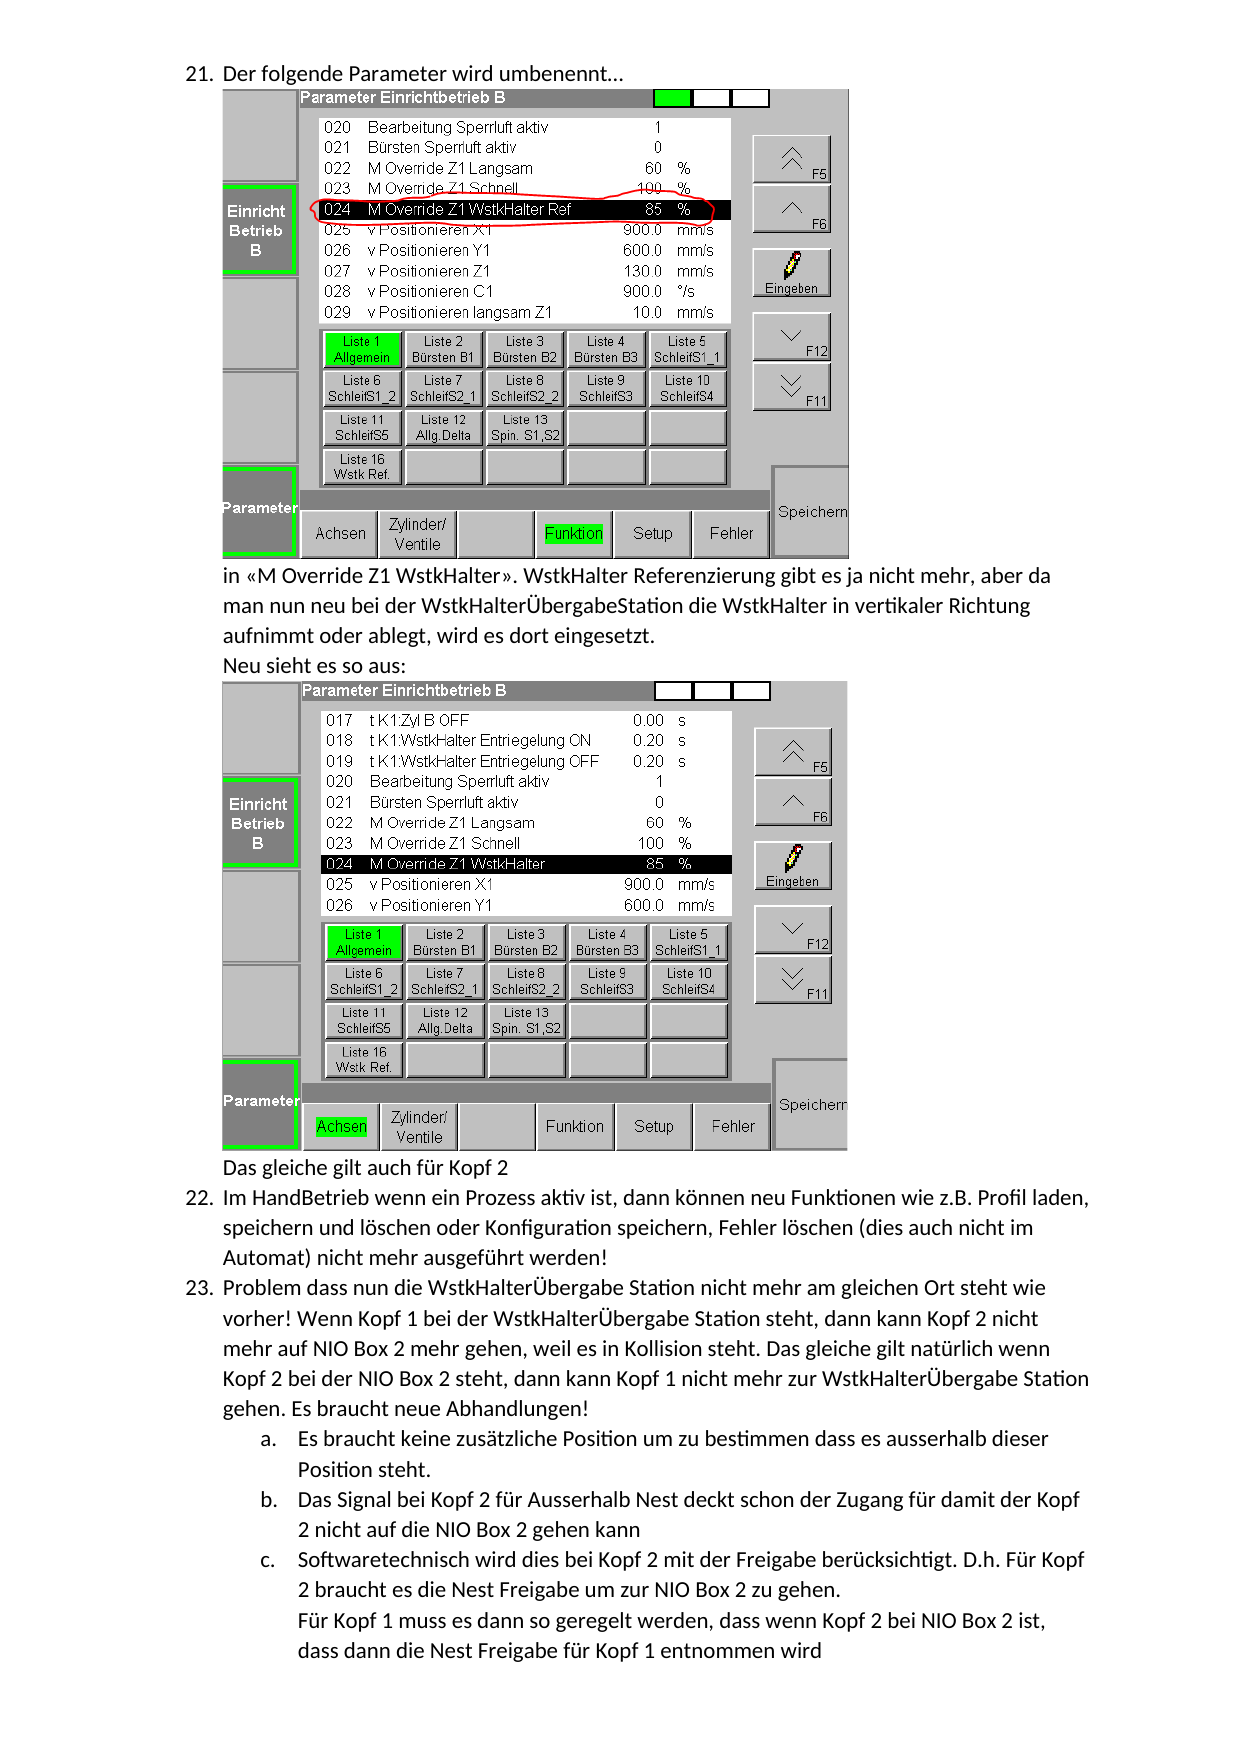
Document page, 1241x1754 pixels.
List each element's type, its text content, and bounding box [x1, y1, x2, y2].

picture [222, 89, 849, 559]
list Das Signal bei Kopf 2 für Ausserhalb Nest deckt schon der Zugang für damit der Kopf 2 nicht auf die NIO Box 2 gehen kann [260, 1485, 1093, 1543]
picture [222, 681, 848, 1151]
list Softwaretechnisch wird dies bei Kopf 2 mit der Freigabe berücksichtigt. D.h. Für Kopf 2 braucht es die Nest Freigabe um zur NIO Box 2 zu gehen. Für Kopf 1 muss es dann so geregelt werden, dass wenn Kopf 2 bei NIO Box 2 ist, dass dann die Nest Freigabe für Kopf 1 entnommen wird [260, 1545, 1093, 1664]
list Im HandBetrieb wenn ein Prozess aktiv ist, dann können neu Funktionen wie z.B. Profil laden, speichern und löschen oder Konfiguration speichern, Fehler löschen (dies auch nicht im Automat) nicht mehr ausgeführt werden! [185, 1183, 1093, 1271]
list Es braucht keine zusätzliche Position um zu bestimmen dass es ausserhalb dieser Position steht. [260, 1424, 1093, 1483]
list Problem dass nun die WstkHalterÜbergabe Station nicht mehr am gleichen Ort steht wie vorher! Wenn Kopf 1 bei der WstkHalterÜbergabe Station steht, dann kann Kopf 2 nicht mehr auf NIO Box 2 mehr gehen, weil es in Kollision steht. Das gleiche gilt natürlich wenn Kopf 2 bei der NIO Box 2 steht, dann kann Kopf 1 nicht mehr zur WstkHalterÜbergabe Station gehen. Es braucht neue Abhandlungen! [185, 1273, 1093, 1422]
